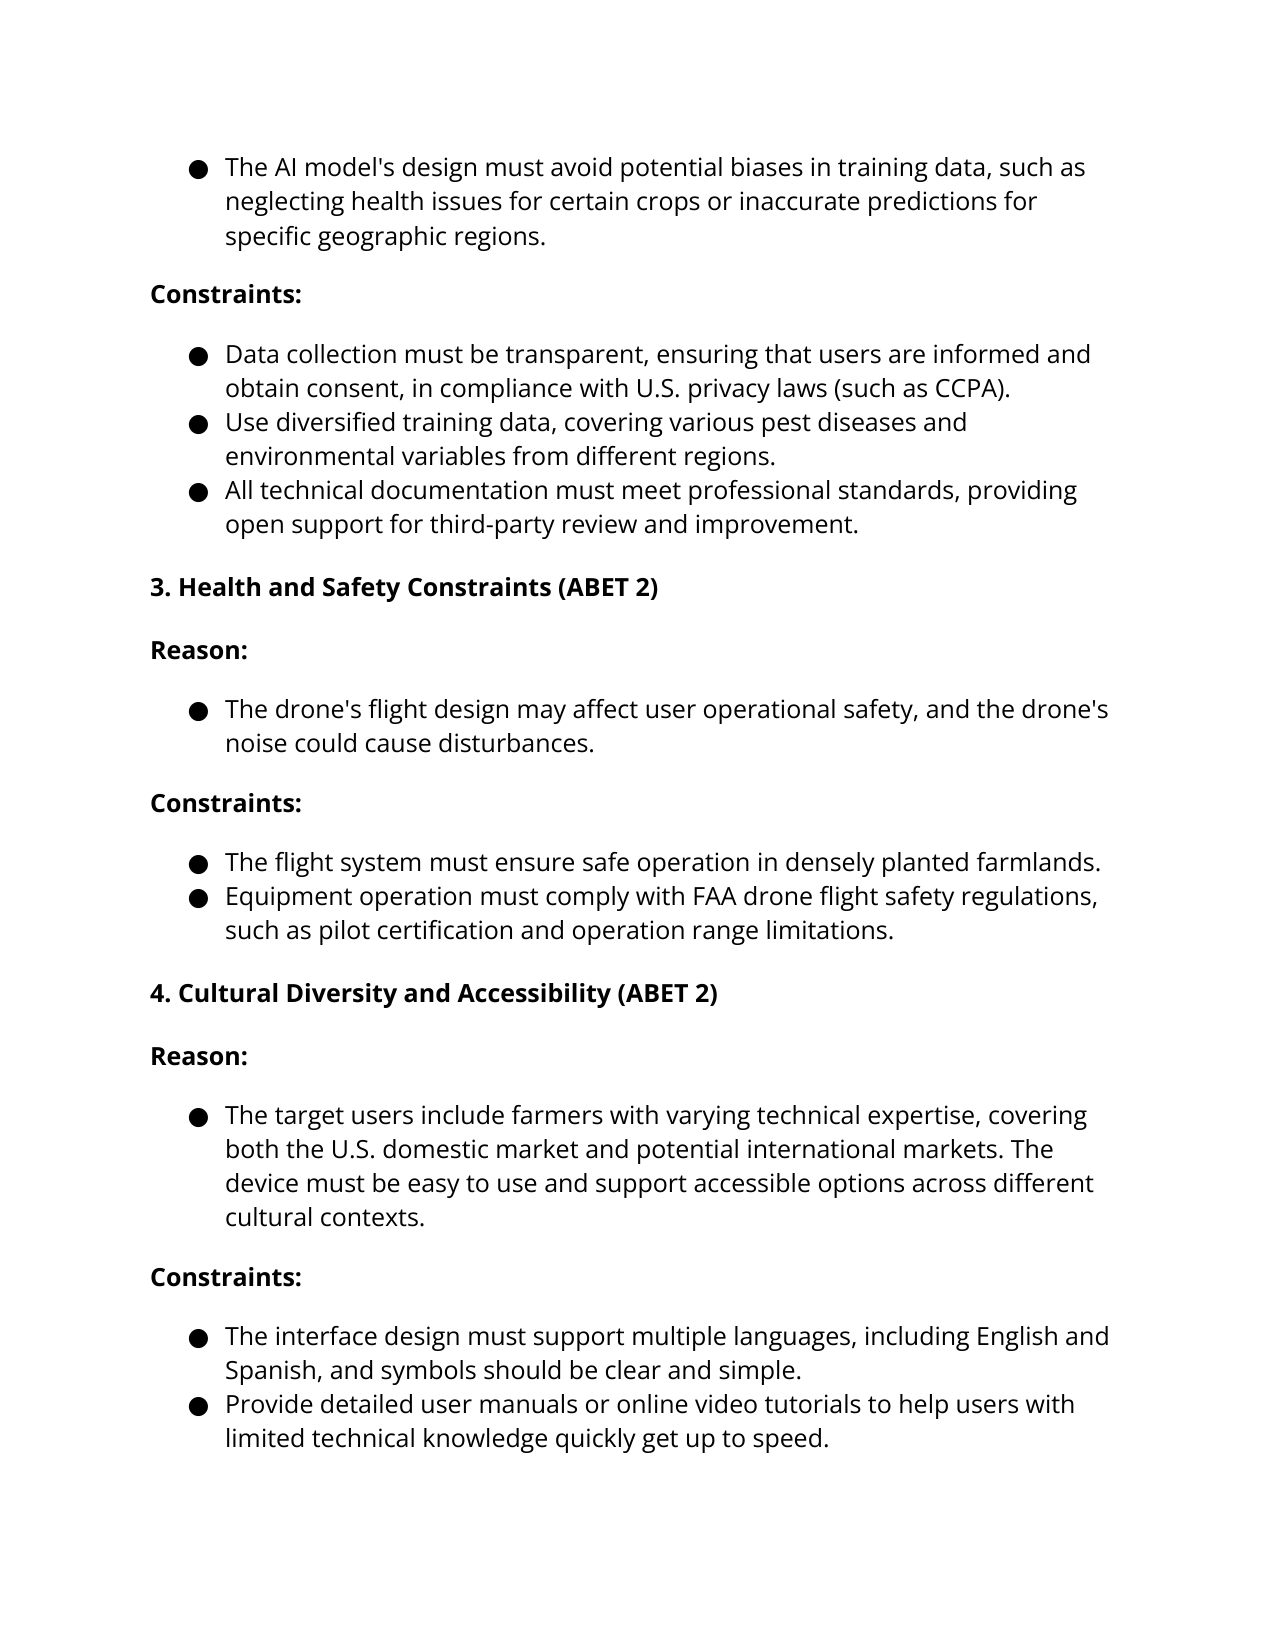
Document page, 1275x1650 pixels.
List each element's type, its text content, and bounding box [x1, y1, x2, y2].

text 4. Cultural Diversity and Accessibility (ABET 2) [150, 976, 1125, 1010]
list The target users include farmers with varying technical expertise, covering both the U.S. domestic market and potential international markets. The device must be easy to use and support accessible options across different cultural contexts. [187, 1098, 1125, 1234]
list All technical documentation must meet professional standards, providing open support for third-party review and improvement. [187, 472, 1125, 541]
list The AI model's design must avoid potential biases in training data, such as neglecting health issues for certain crops or inaccurate predictions for specific geographic regions. [187, 150, 1125, 252]
text 3. Health and Safety Constraints (ABET 2) [150, 570, 1125, 604]
list Equipment operation must comply with FAA drone flight safety regulations, such as pilot certification and operation range limitations. [187, 878, 1125, 946]
list Data collection must be transparent, ensuring that users are informed and obtain consent, in compliance with U.S. privacy laws (such as CCPA). [187, 336, 1125, 404]
list The interface design must support multiple languages, including English and Spanish, and symbols should be clear and simple. [187, 1318, 1125, 1386]
list The drone's flight design may affect user operational safety, and the drone's noise could cause disturbances. [187, 692, 1125, 760]
text Constraints: [150, 785, 1125, 819]
text Constraints: [150, 1259, 1125, 1293]
text Constraints: [150, 277, 1125, 311]
list Provide detailed user manuals or online video tutorials to help users with limited technical knowledge quickly get up to speed. [187, 1386, 1125, 1454]
list The flight system must ensure safe operation in densely planted farmlands. [187, 844, 1125, 878]
list Use diversified training data, covering various pest diseases and environmental variables from different regions. [187, 404, 1125, 472]
text Reason: [150, 633, 1125, 667]
text Reason: [150, 1039, 1125, 1073]
